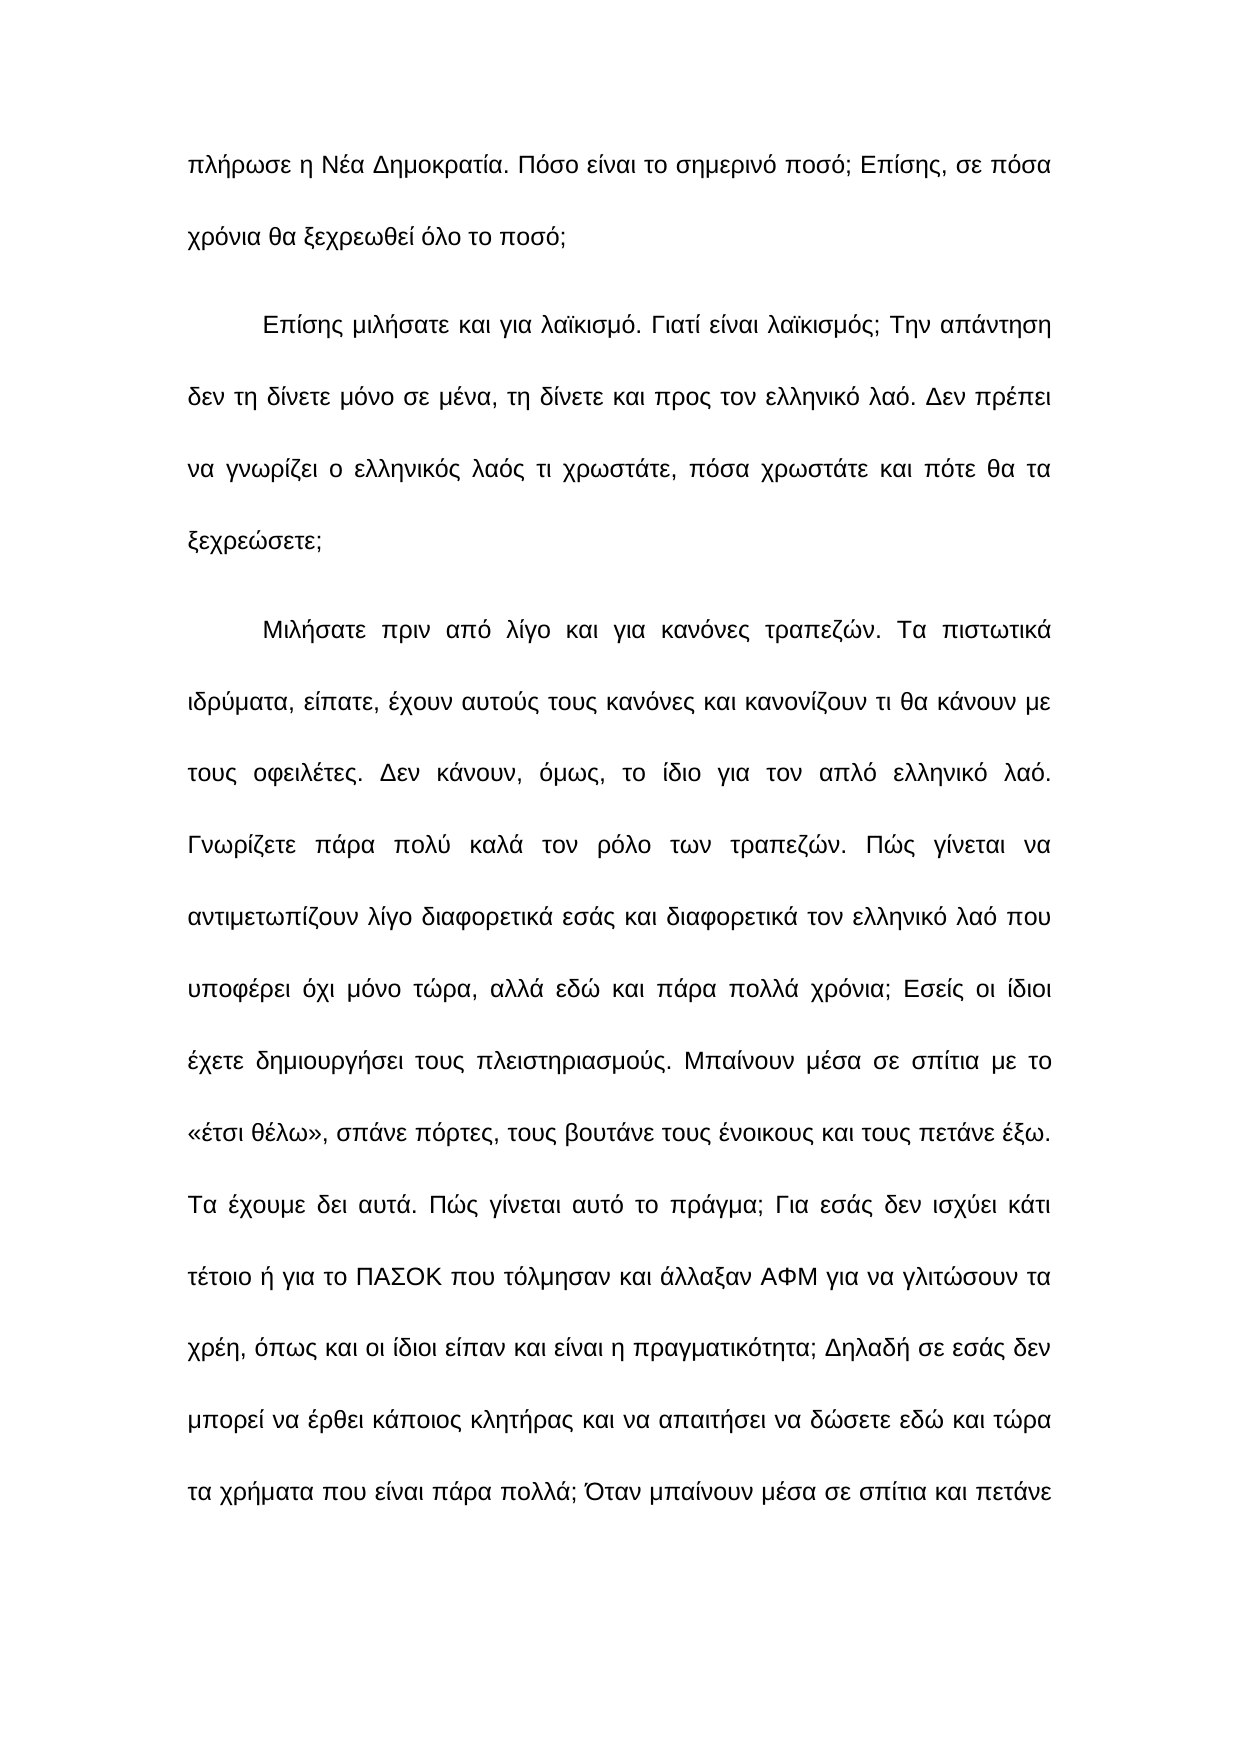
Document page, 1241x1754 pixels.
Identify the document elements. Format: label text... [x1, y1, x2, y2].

text Επίσης μιλήσατε και για λαϊκισμό. Γιατί είναι λαϊκισμός; Την απάντηση δεν τη δίνετε μόνο σε μένα, τη δίνετε και προς τον ελληνικό λαό. Δεν πρέπει να γνωρίζει ο ελληνικός λαός τι χρωστάτε, πόσα χρωστάτε και πότε θα τα ξεχρεώσετε; [187, 310, 1053, 555]
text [187, 150, 1053, 251]
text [187, 614, 1053, 1506]
